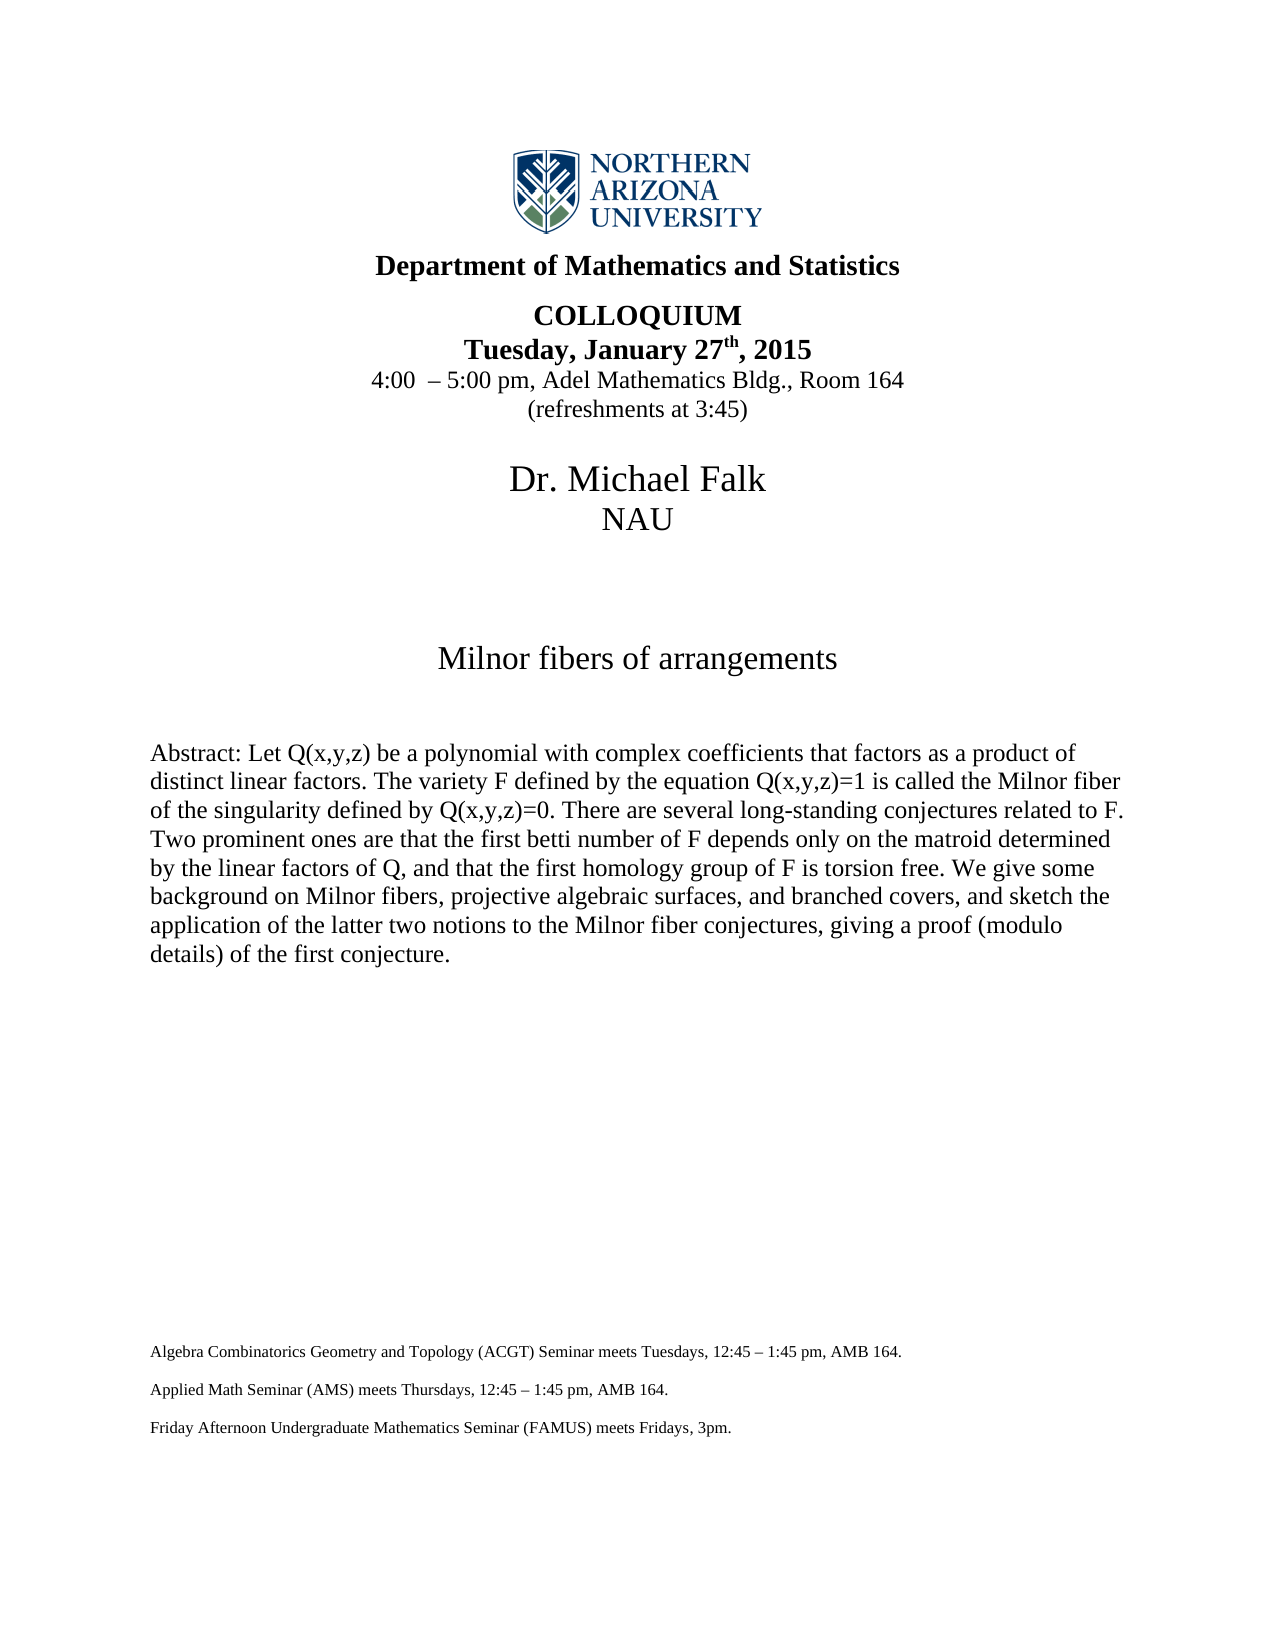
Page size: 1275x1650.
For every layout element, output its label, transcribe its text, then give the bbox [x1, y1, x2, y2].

text Department of Mathematics and Statistics [150, 248, 1125, 281]
text Milnor fibers of arrangements [150, 638, 1125, 677]
text Applied Math Seminar (AMS) meets Thursdays, 12:45 – 1:45 pm, AMB 164. [150, 1380, 1125, 1399]
text Friday Afternoon Undergraduate Mathematics Seminar (FAMUS) meets Fridays, 3pm. [150, 1418, 1125, 1437]
text 4:00 – 5:00 pm, Adel Mathematics Bldg., Room 164 [150, 365, 1125, 394]
text NAU [150, 499, 1125, 538]
text COLLOQUIUM [150, 298, 1125, 332]
text Abstract: Let Q(x,y,z) be a polynomial with complex coefficients that factors as a product of distinct linear factors. The variety F defined by the equation Q(x,y,z)=1 is called the Milnor fiber of the singularity defined by Q(x,y,z)=0. There are several long-standing conjectures related to F. Two prominent ones are that the first betti number of F depends only on the matroid determined by the linear factors of Q, and that the first homology group of F is torsion free. We give some background on Milnor fibers, projective algebraic surfaces, and branched covers, and sketch the application of the latter two notions to the Milnor fiber conjectures, giving a proof (modulo details) of the first conjecture. [150, 738, 1125, 968]
text Tuesday, January 27th, 2015 [150, 332, 1125, 365]
text (refreshments at 3:45) [150, 394, 1125, 423]
picture [513, 150, 762, 234]
text Dr. Michael Falk [150, 456, 1125, 499]
text Algebra Combinatorics Geometry and Topology (ACGT) Seminar meets Tuesdays, 12:45 – 1:45 pm, AMB 164. [150, 1341, 1125, 1361]
